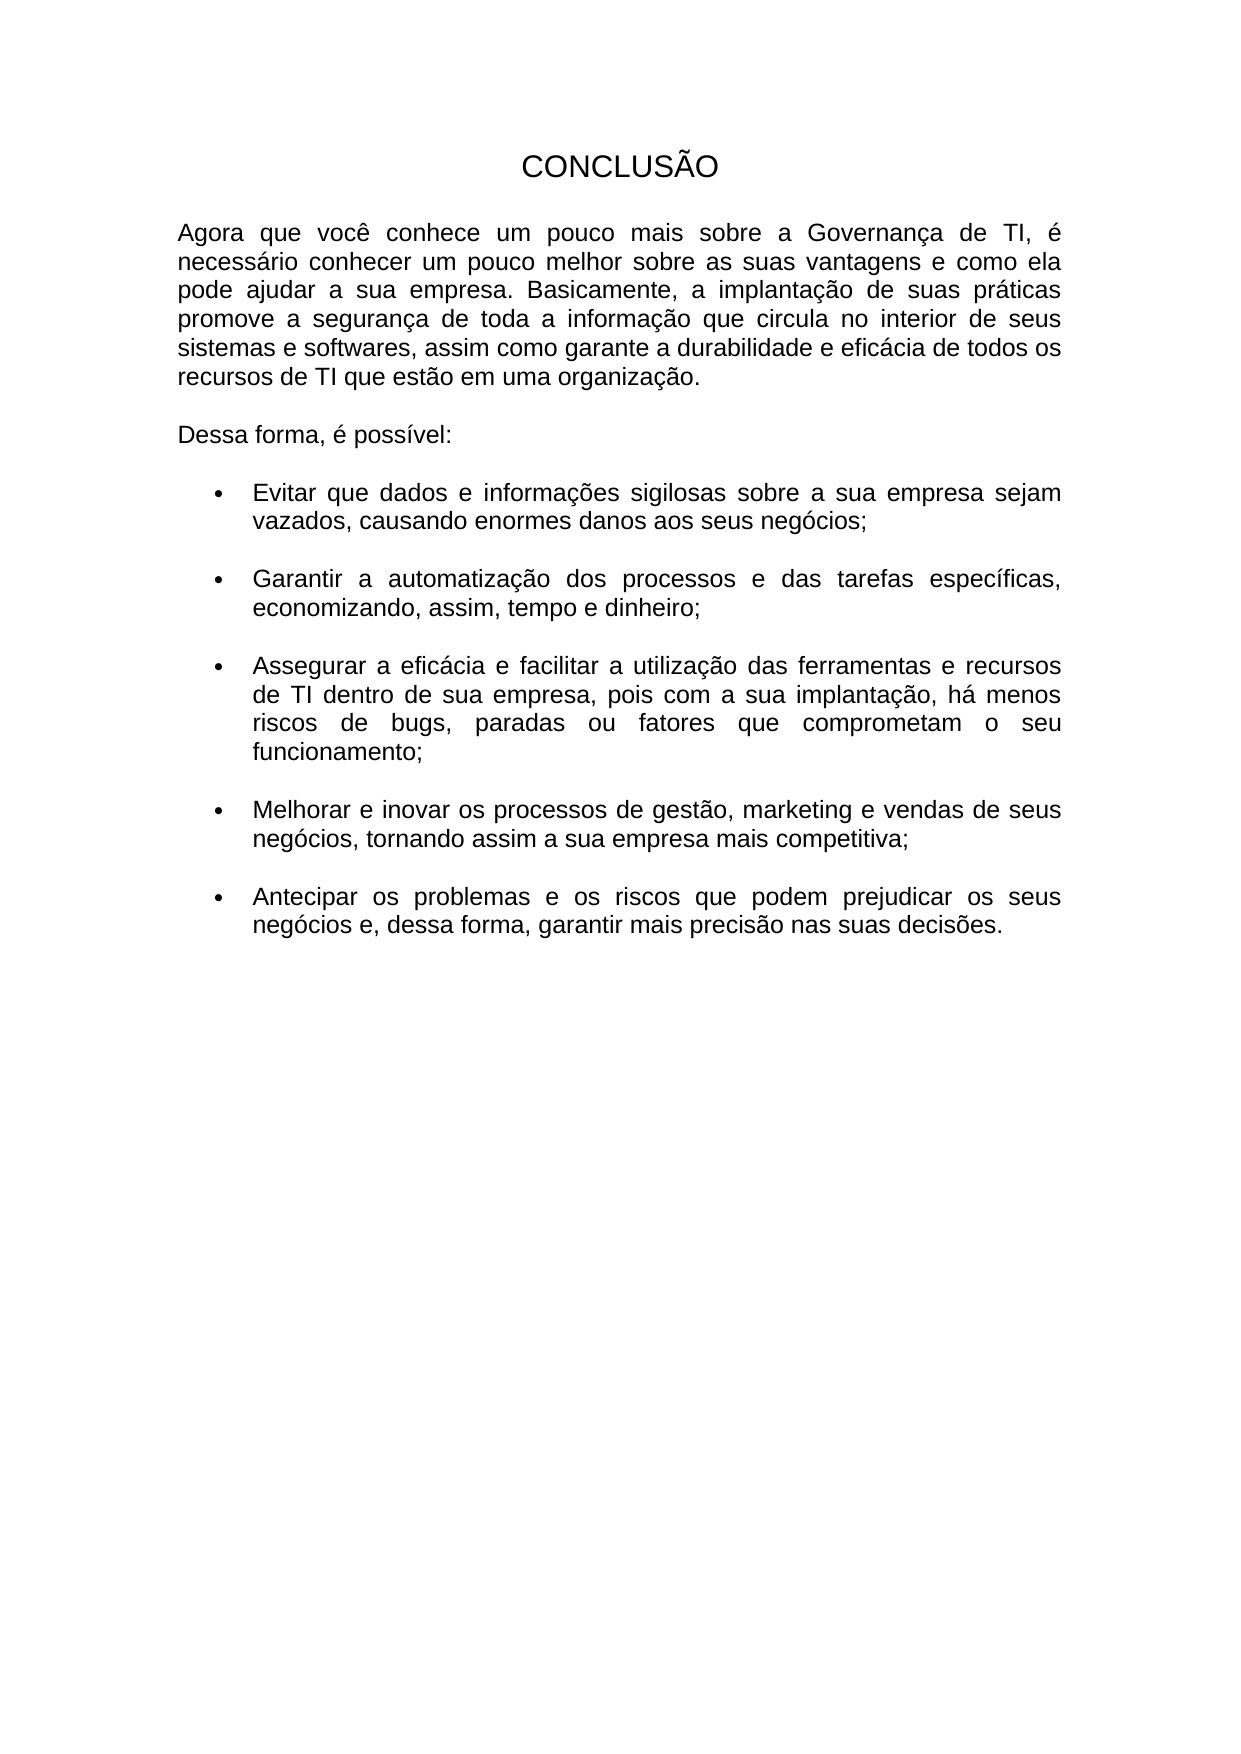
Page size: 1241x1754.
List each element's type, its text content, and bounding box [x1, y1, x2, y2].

list Melhorar e inovar os processos de gestão, marketing e vendas de seus negócios, tornando assim a sua empresa mais competitiva; [215, 795, 1063, 853]
text Dessa forma, é possível: [177, 420, 1063, 448]
list Garantir a automatização dos processos e das tarefas específicas, economizando, assim, tempo e dinheiro; [215, 564, 1063, 622]
list Assegurar a eficácia e facilitar a utilização das ferramentas e recursos de TI dentro de sua empresa, pois com a sua implantação, há menos riscos de bugs, paradas ou fatores que comprometam o seu funcionamento; [215, 651, 1063, 766]
list Evitar que dados e informações sigilosas sobre a sua empresa sejam vazados, causando enormes danos aos seus negócios; [215, 478, 1063, 535]
text CONCLUSÃO [177, 148, 1063, 183]
text Agora que você conhece um pouco mais sobre a Governança de TI, é necessário conhecer um pouco melhor sobre as suas vantagens e como ela pode ajudar a sua empresa. Basicamente, a implantação de suas práticas promove a segurança de toda a informação que circula no interior de seus sistemas e softwares, assim como garante a durabilidade e eficácia de todos os recursos de TI que estão em uma organização. [177, 218, 1063, 391]
list Antecipar os problemas e os riscos que podem prejudicar os seus negócios e, dessa forma, garantir mais precisão nas suas decisões. [215, 882, 1063, 939]
